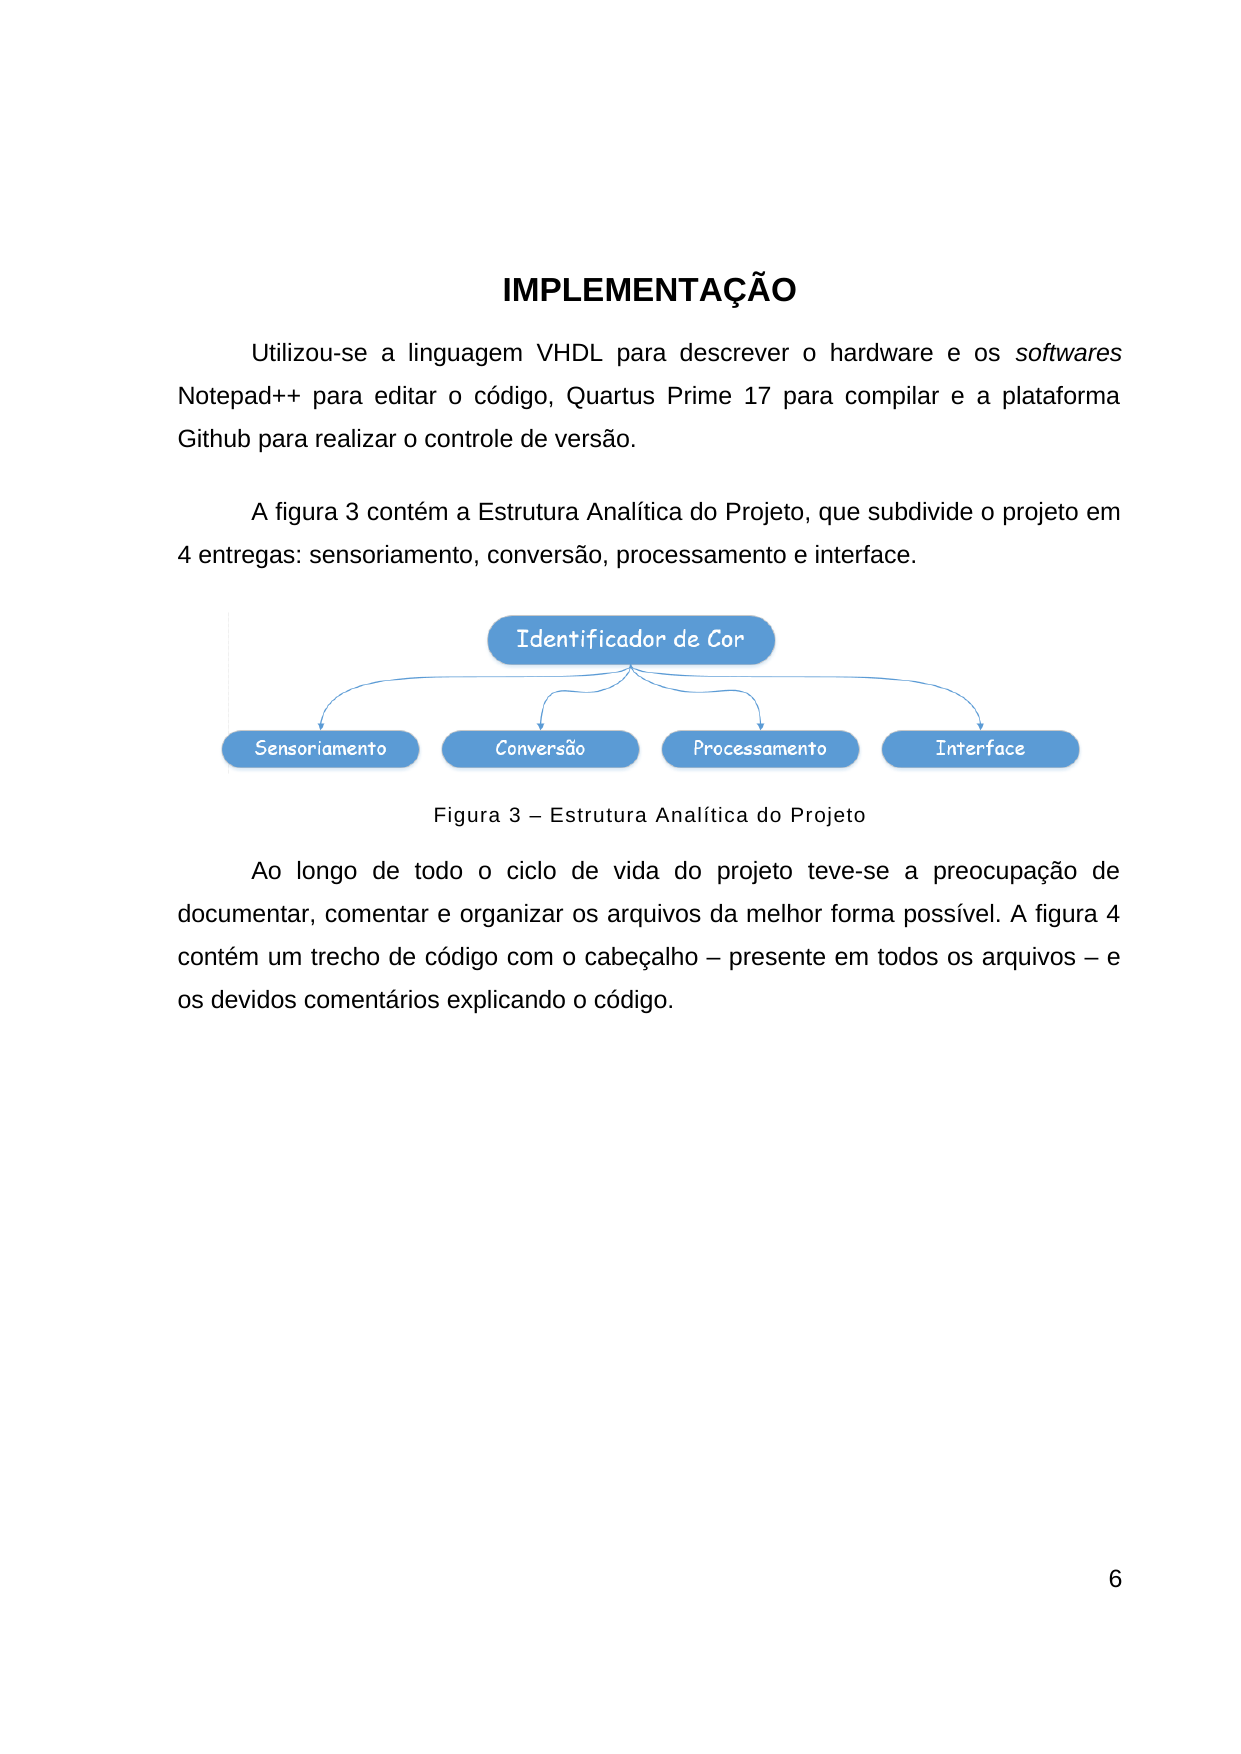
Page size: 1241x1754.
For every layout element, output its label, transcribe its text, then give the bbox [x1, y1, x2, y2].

text Ao longo de todo o ciclo de vida do projeto teve-se a preocupação de documentar, comentar e organizar os arquivos da melhor forma possível. A figura 4 contém um trecho de código com o cabeçalho – presente em todos os arquivos – e os devidos comentários explicando o código. [177, 856, 1122, 1014]
text A figura 3 contém a Estrutura Analítica do Projeto, que subdivide o projeto em 4 entregas: sensoriamento, conversão, processamento e interface. [177, 497, 1122, 568]
text IMPLEMENTAÇÃO [177, 270, 1122, 309]
text Utilizou-se a linguagem VHDL para descrever o hardware e os softwares Notepad++ para editar o código, Quartus Prime 17 para compilar e a plataforma Github para realizar o controle de versão. [177, 338, 1122, 453]
picture [215, 612, 1084, 774]
subtitle Figura 3 – Estrutura Analítica do Projeto [177, 802, 1122, 826]
